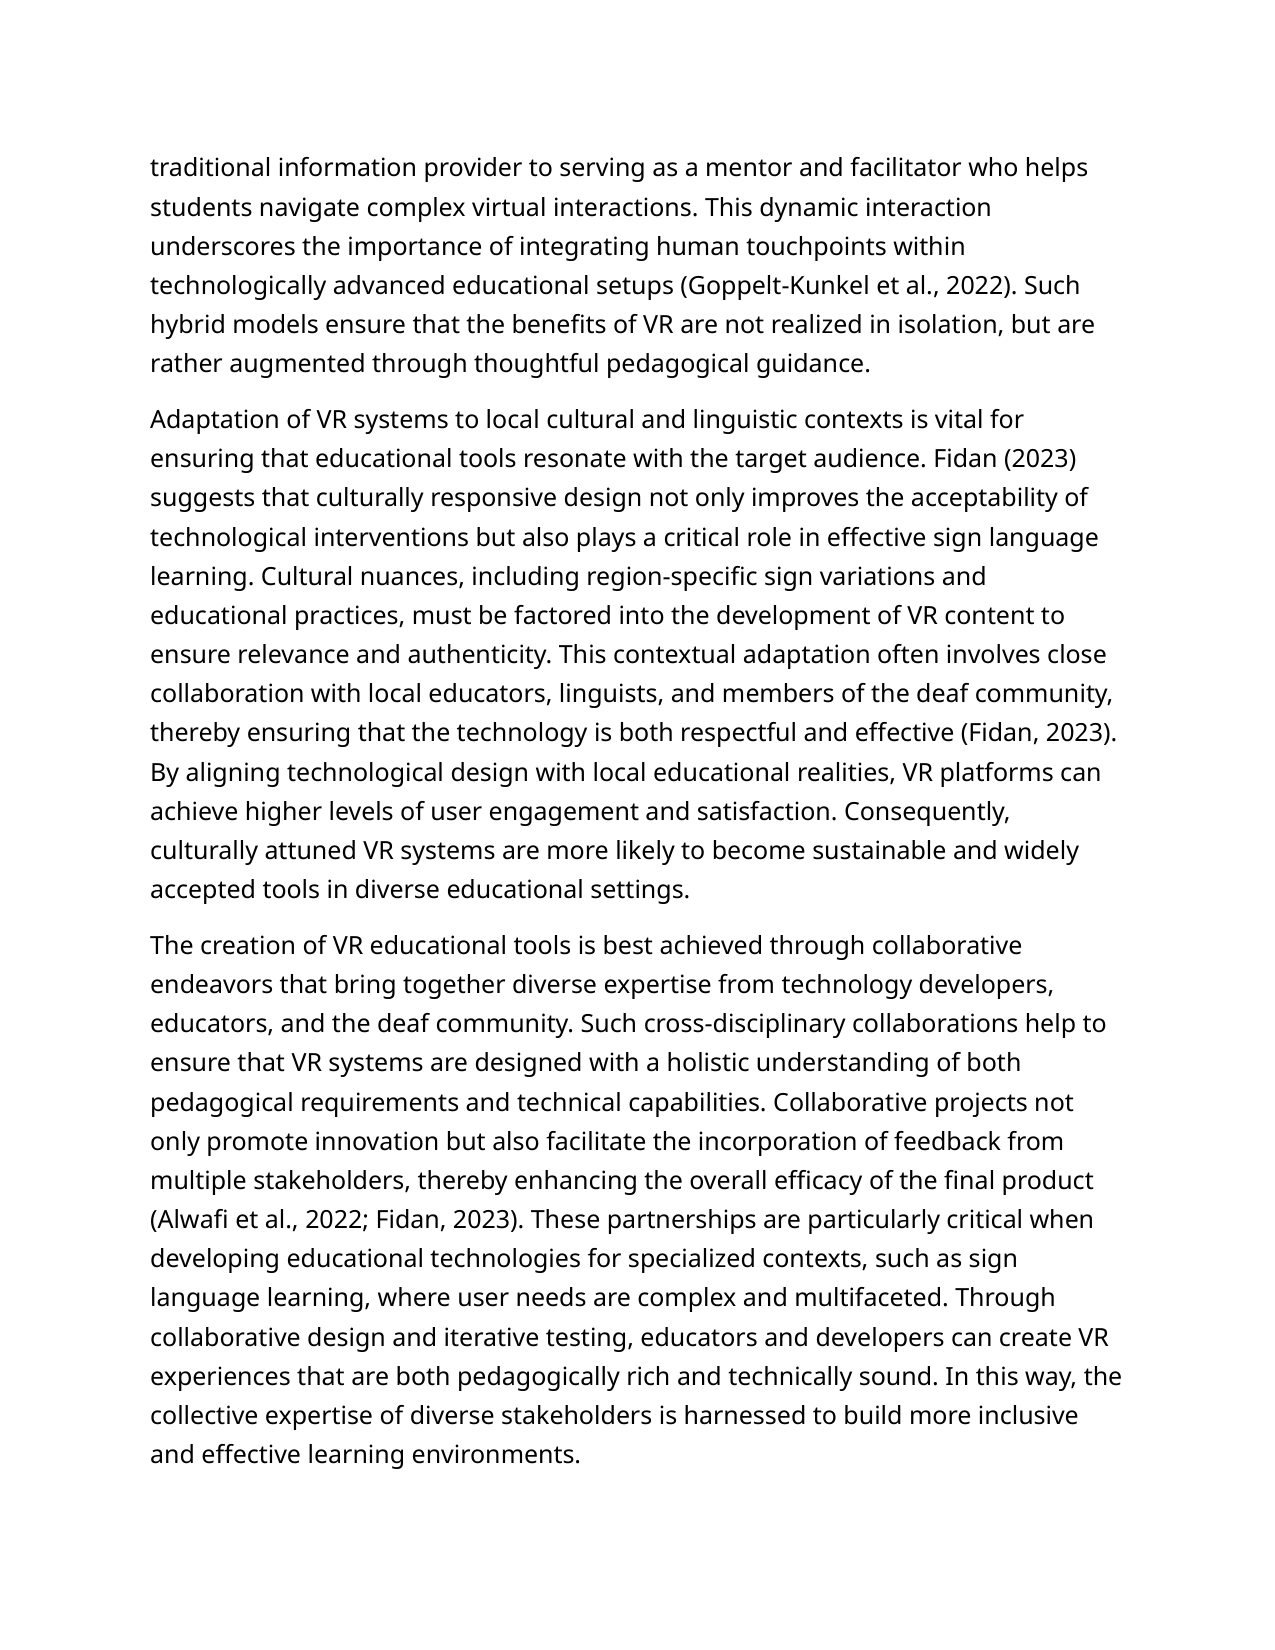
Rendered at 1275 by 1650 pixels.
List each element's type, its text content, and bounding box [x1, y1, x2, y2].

text The creation of VR educational tools is best achieved through collaborative endeavors that bring together diverse expertise from technology developers, educators, and the deaf community. Such cross-disciplinary collaborations help to ensure that VR systems are designed with a holistic understanding of both pedagogical requirements and technical capabilities. Collaborative projects not only promote innovation but also facilitate the incorporation of feedback from multiple stakeholders, thereby enhancing the overall efficacy of the final product (Alwafi et al., 2022; Fidan, 2023). These partnerships are particularly critical when developing educational technologies for specialized contexts, such as sign language learning, where user needs are complex and multifaceted. Through collaborative design and iterative testing, educators and developers can create VR experiences that are both pedagogically rich and technically sound. In this way, the collective expertise of diverse stakeholders is harnessed to build more inclusive and effective learning environments. [150, 927, 1125, 1471]
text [150, 150, 1125, 380]
text Adaptation of VR systems to local cultural and linguistic contexts is vital for ensuring that educational tools resonate with the target audience. Fidan (2023) suggests that culturally responsive design not only improves the acceptability of technological interventions but also plays a critical role in effective sign language learning. Cultural nuances, including region-specific sign variations and educational practices, must be factored into the development of VR content to ensure relevance and authenticity. This contextual adaptation often involves close collaboration with local educators, linguists, and members of the deaf community, thereby ensuring that the technology is both respectful and effective (Fidan, 2023). By aligning technological design with local educational realities, VR platforms can achieve higher levels of user engagement and satisfaction. Consequently, culturally attuned VR systems are more likely to become sustainable and widely accepted tools in diverse educational settings. [150, 402, 1125, 906]
